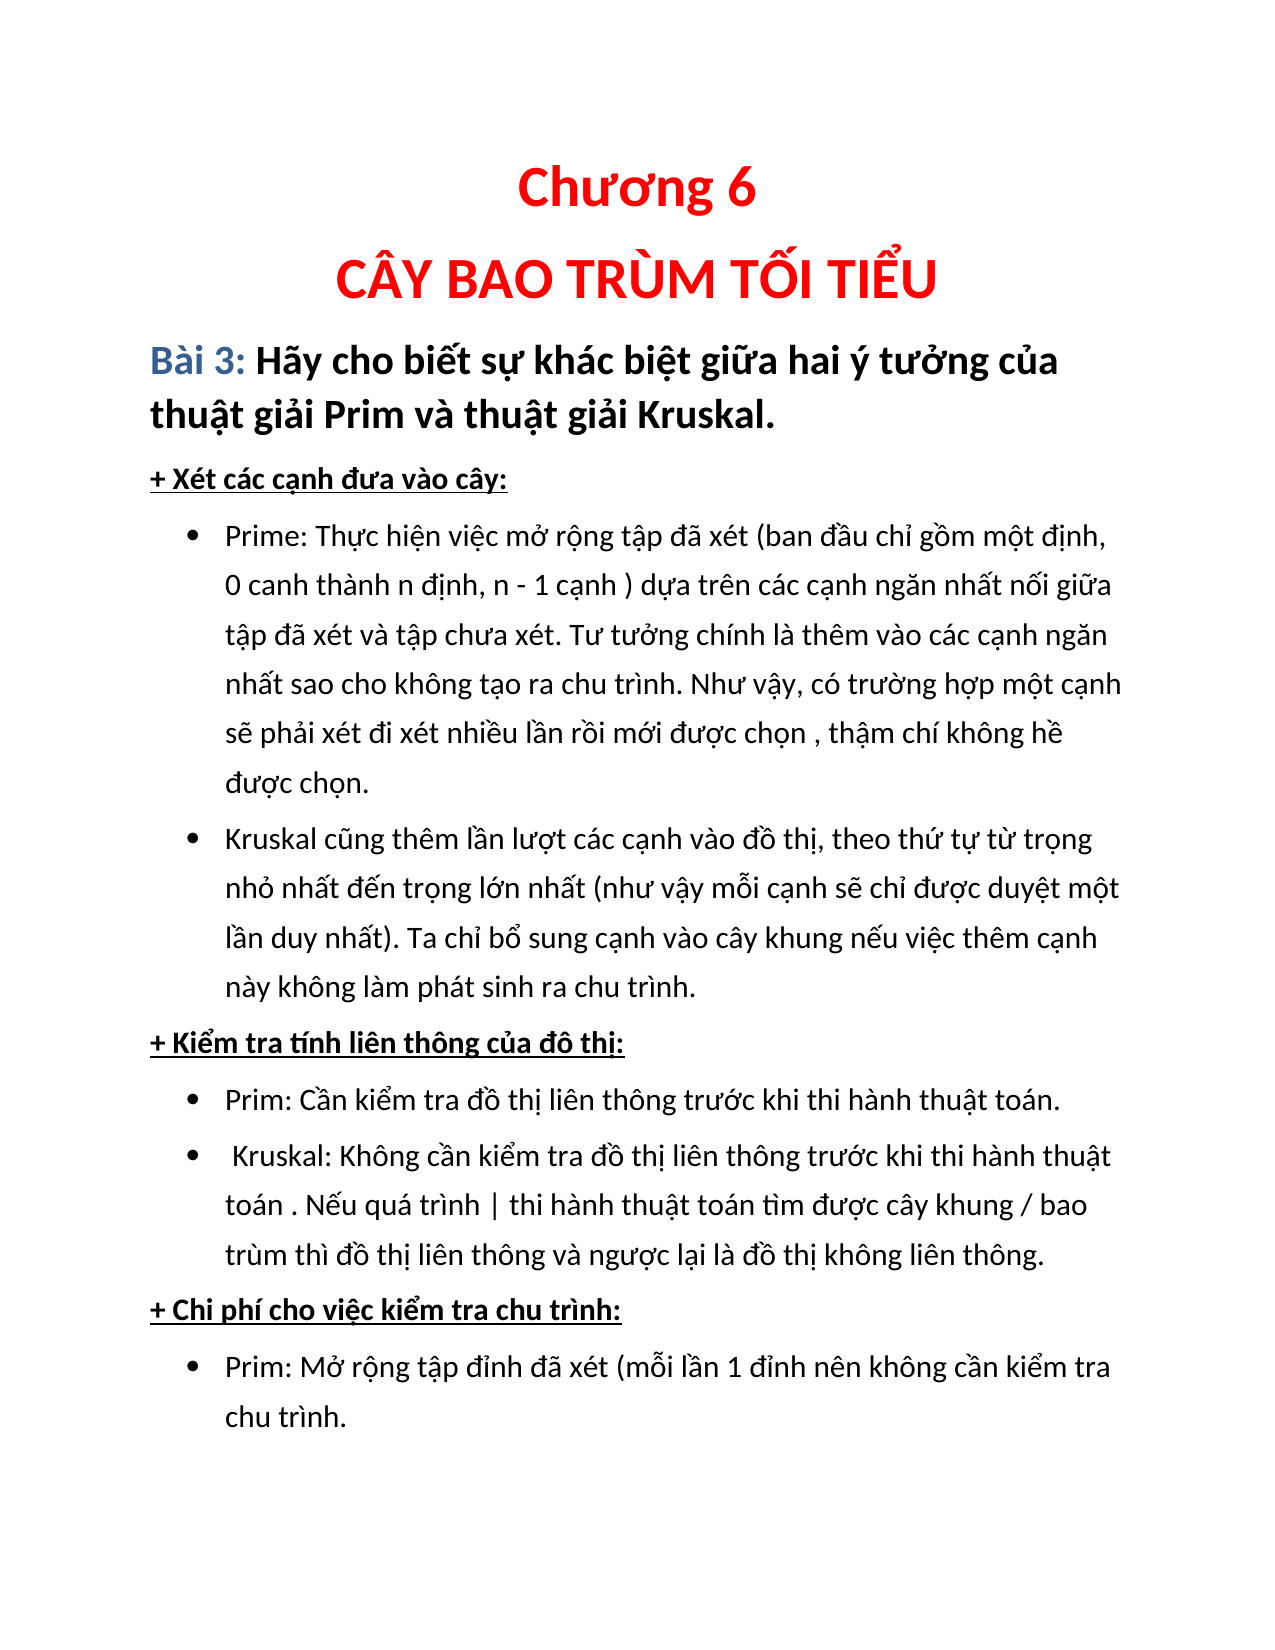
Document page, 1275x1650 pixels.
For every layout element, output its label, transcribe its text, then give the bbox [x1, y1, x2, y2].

text + Chi phí cho việc kiểm tra chu trình: [150, 1290, 1125, 1328]
text CÂY BAO TRÙM TỐI TIỂU [150, 242, 1125, 313]
text Bài 3: Hãy cho biết sự khác biệt giữa hai ý tưởng của thuật giải Prim và thuật giải Kruskal. [150, 334, 1125, 439]
list Kruskal cũng thêm lần lượt các cạnh vào đồ thị, theo thứ tự từ trọng nhỏ nhất đến trọng lớn nhất (như vậy mỗi cạnh sẽ chỉ được duyệt một lần duy nhất). Ta chỉ bổ sung cạnh vào cây khung nếu việc thêm cạnh này không làm phát sinh ra chu trình. [187, 819, 1125, 1005]
text + Xét các cạnh đưa vào cây: [150, 459, 1125, 497]
text Chương 6 [150, 150, 1125, 221]
list Prim: Cần kiểm tra đồ thị liên thông trước khi thi hành thuật toán. [187, 1080, 1125, 1118]
list Prime: Thực hiện việc mở rộng tập đã xét (ban đầu chỉ gồm một định, 0 canh thành n định, n - 1 cạnh ) dựa trên các cạnh ngăn nhất nối giữa tập đã xét và tập chưa xét. Tư tưởng chính là thêm vào các cạnh ngăn nhất sao cho không tạo ra chu trình. Như vậy, có trường hợp một cạnh sẽ phải xét đi xét nhiều lần rồi mới được chọn , thậm chí không hề được chọn. [187, 516, 1125, 801]
list Prim: Mở rộng tập đỉnh đã xét (mỗi lần 1 đỉnh nên không cần kiểm tra chu trình. [187, 1347, 1125, 1435]
list Kruskal: Không cần kiểm tra đồ thị liên thông trước khi thi hành thuật toán . Nếu quá trình | thi hành thuật toán tìm được cây khung / bao trùm thì đồ thị liên thông và ngược lại là đồ thị không liên thông. [187, 1136, 1125, 1273]
text + Kiểm tra tính liên thông của đô thị: [150, 1023, 1125, 1061]
